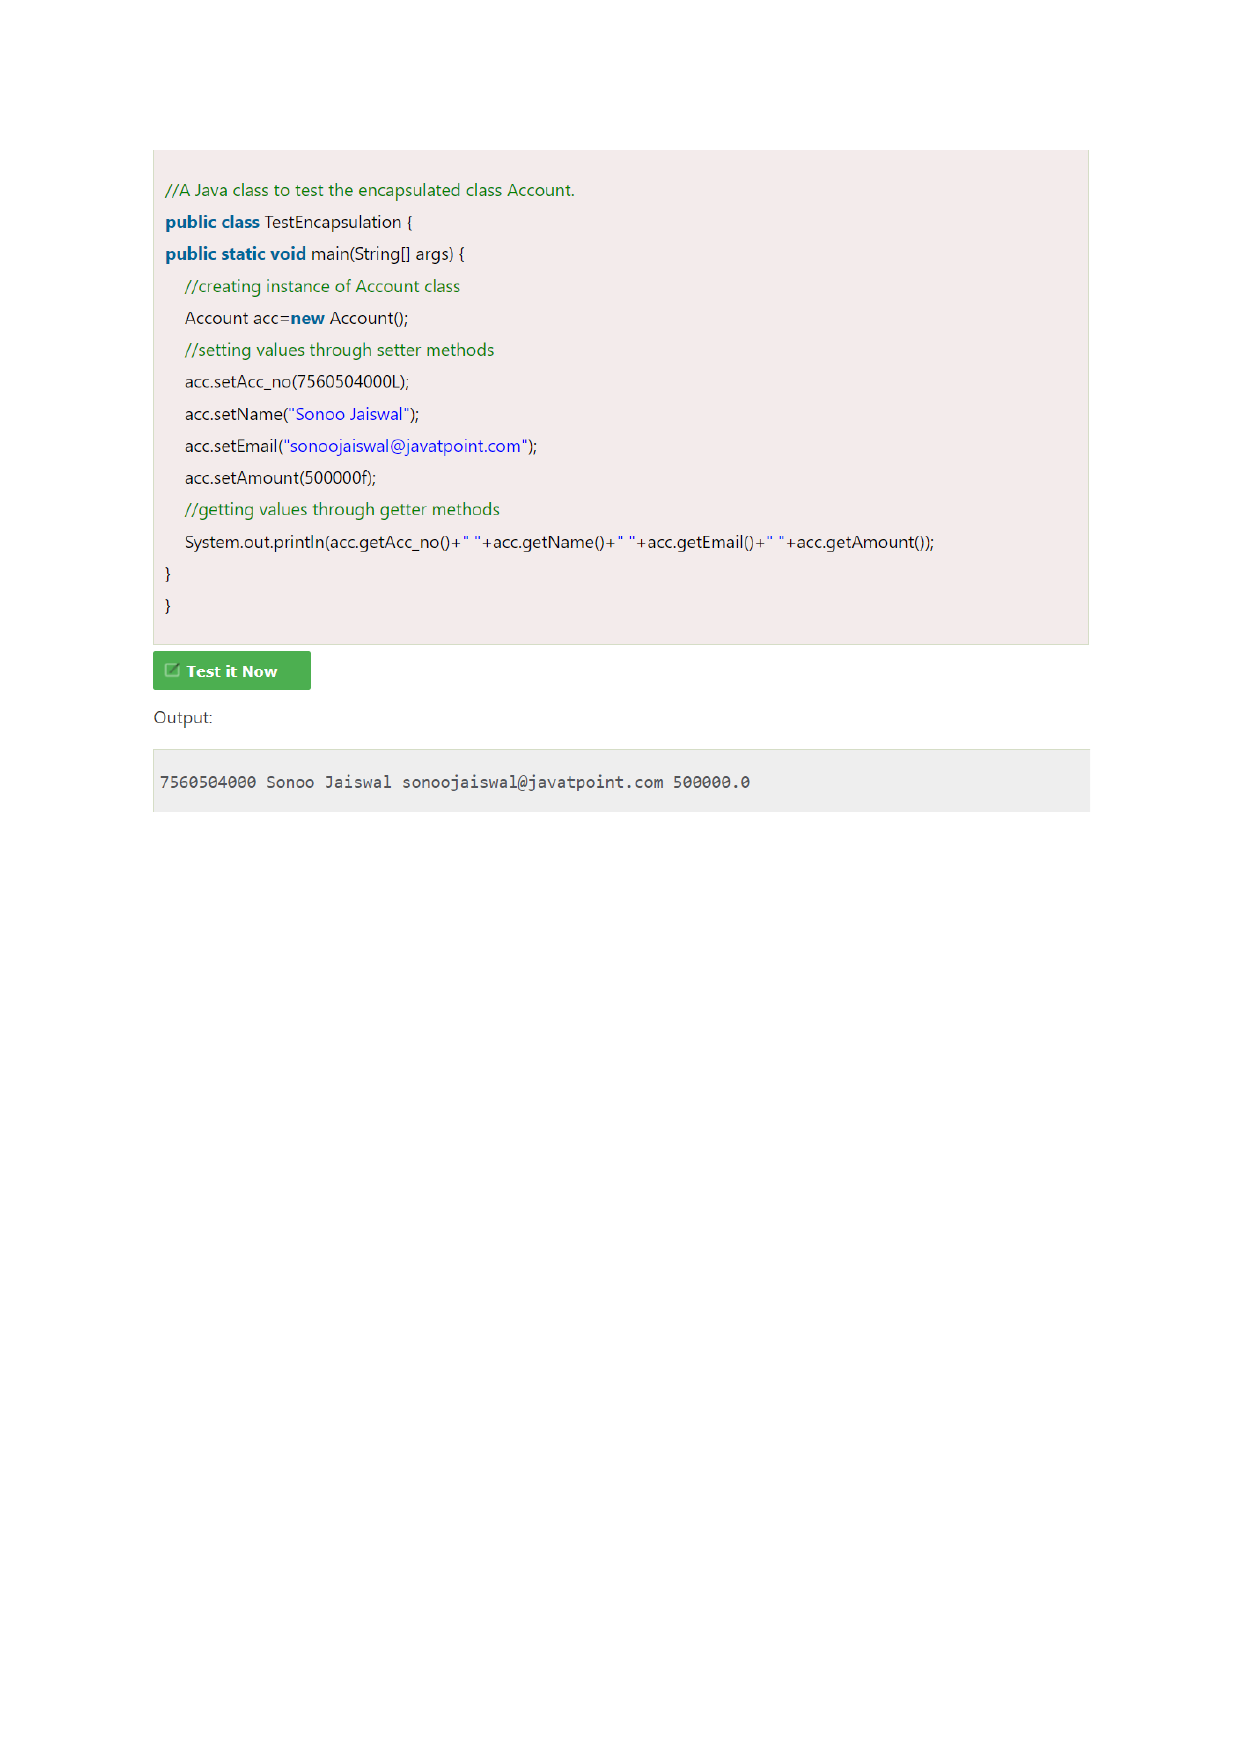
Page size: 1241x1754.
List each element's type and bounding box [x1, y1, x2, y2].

picture [150, 150, 1091, 812]
